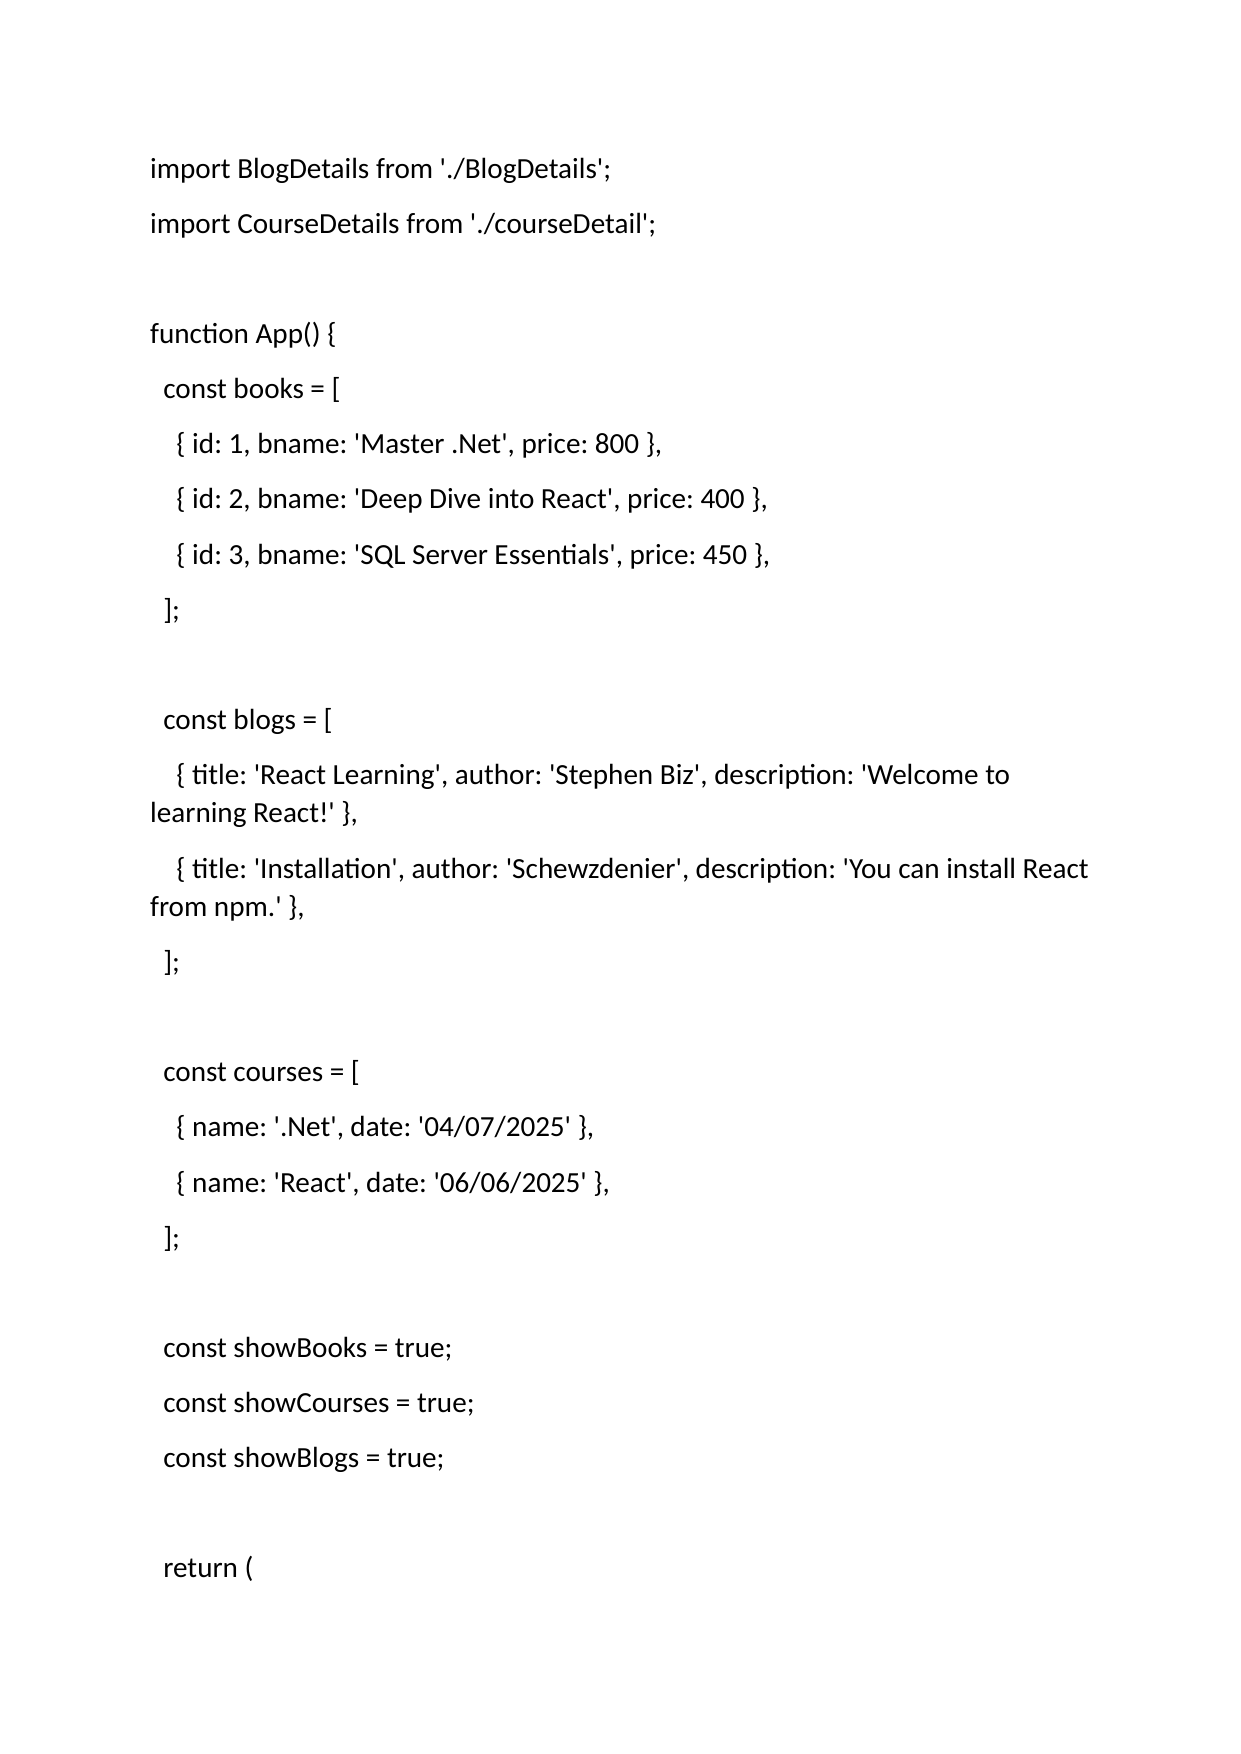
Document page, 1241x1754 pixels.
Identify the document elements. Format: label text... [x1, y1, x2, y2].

text return ( [150, 1549, 1090, 1585]
text { name: 'React', date: '06/06/2025' }, [150, 1164, 1090, 1199]
text const books = [ [150, 370, 1090, 406]
text ]; [150, 943, 1090, 979]
text { id: 2, bname: 'Deep Dive into React', price: 400 }, [150, 481, 1090, 516]
text const showBooks = true; [150, 1329, 1090, 1364]
text { id: 1, bname: 'Master .Net', price: 800 }, [150, 426, 1090, 461]
text ]; [150, 1219, 1090, 1254]
text { id: 3, bname: 'SQL Server Essentials', price: 450 }, [150, 536, 1090, 571]
text { title: 'React Learning', author: 'Stephen Biz', description: 'Welcome to learning React!' }, [150, 756, 1090, 830]
text const showBlogs = true; [150, 1439, 1090, 1475]
text { title: 'Installation', author: 'Schewzdenier', description: 'You can install React from npm.' }, [150, 850, 1090, 924]
text import BlogDetails from './BlogDetails'; [150, 150, 1090, 186]
text import CourseDetails from './courseDetail'; [150, 205, 1090, 241]
text { name: '.Net', date: '04/07/2025' }, [150, 1108, 1090, 1144]
text const showCourses = true; [150, 1384, 1090, 1420]
text ]; [150, 591, 1090, 626]
text const courses = [ [150, 1053, 1090, 1089]
text const blogs = [ [150, 701, 1090, 737]
text function App() { [150, 315, 1090, 351]
